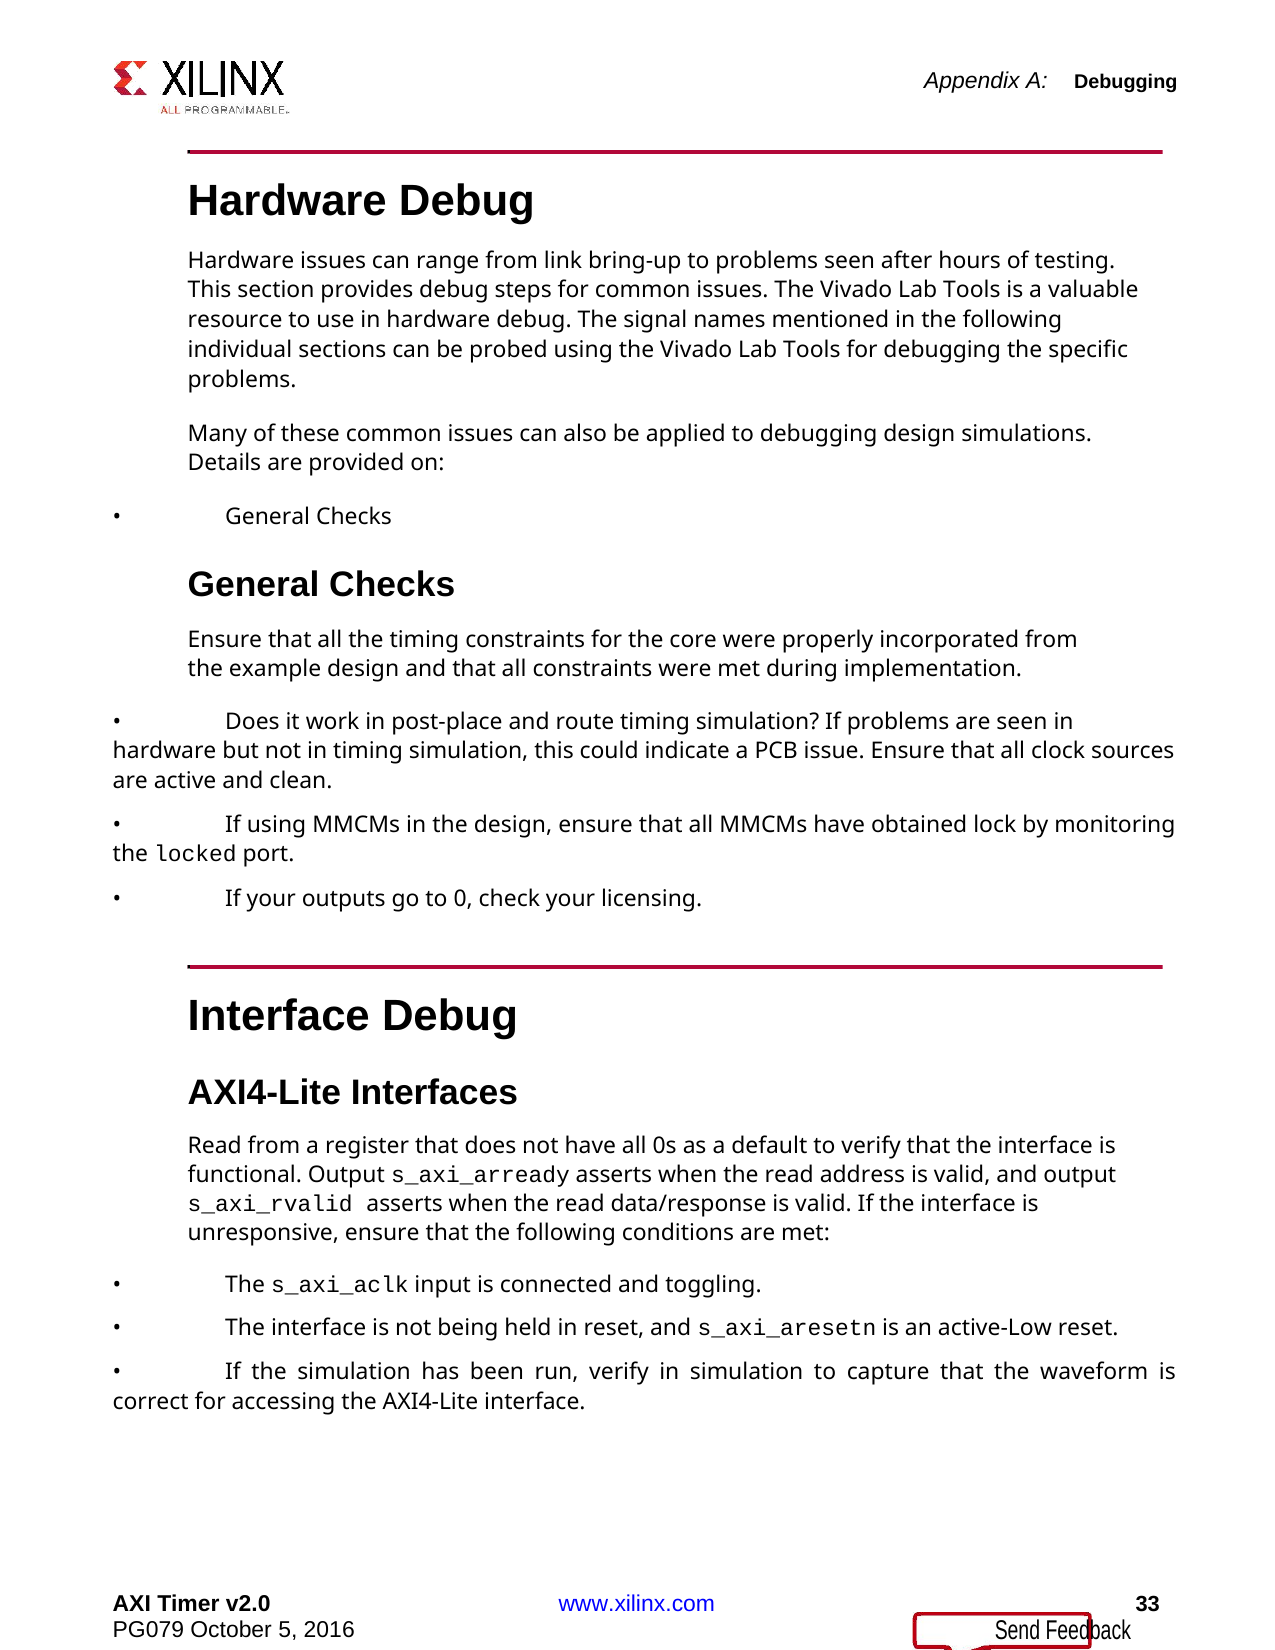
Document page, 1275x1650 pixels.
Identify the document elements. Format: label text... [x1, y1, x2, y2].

list If the simulation has been run, verify in simulation to capture that the waveform is correct for accessing the AXI4-Lite interface. [112, 1356, 1177, 1416]
picture [187, 965, 1163, 969]
text Read from a register that does not have all 0s as a default to verify that the interface is functional. Output s_axi_arready asserts when the read address is valid, and output s_axi_rvalid asserts when the read data/response is valid. If the interface is unresponsive, ensure that the following conditions are met: [187, 1131, 1121, 1247]
picture [158, 103, 290, 114]
list If using MMCMs in the design, ensure that all MMCMs have obtained lock by monitoring the locked port. [112, 809, 1177, 869]
list Does it work in post-place and route timing simulation? If problems are seen in hardware but not in timing simulation, this could indicate a PCB issue. Ensure that all clock sources are active and clean. [112, 706, 1177, 796]
text AXI Timer v2.0 www.xilinx.com 33 [112, 1589, 1177, 1616]
picture [113, 93, 286, 97]
text General Checks [187, 563, 1177, 604]
text Ensure that all the timing constraints for the core were properly incorporated from the example design and that all constraints were met during implementation. [187, 623, 1114, 684]
list If your outputs go to 0, check your licensing. [112, 882, 1177, 913]
list The s_axi_aclk input is connected and toggling. [112, 1268, 1177, 1299]
picture [187, 150, 1163, 154]
picture [912, 1645, 1092, 1650]
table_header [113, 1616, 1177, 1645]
text Hardware issues can range from link bring-up to problems seen after hours of testing. This section provides debug steps for common issues. The Vivado Lab Tools is a valuable resource to use in hardware debug. The signal names mentioned in the following individual sections can be probed using the Vivado Lab Tools for debugging the specific problems. [187, 244, 1156, 394]
list General Checks [112, 499, 1177, 530]
text Interface Debug [187, 989, 1177, 1040]
text Appendix A: Debugging [112, 67, 1177, 93]
text AXI4-Lite Interfaces [187, 1071, 1177, 1112]
text Hardware Debug [187, 174, 1177, 224]
picture [113, 61, 286, 67]
list The interface is not being held in reset, and s_axi_aresetn is an active-Low reset. [112, 1311, 1177, 1342]
text Many of these common issues can also be applied to debugging design simulations. Details are provided on: [187, 417, 1156, 477]
